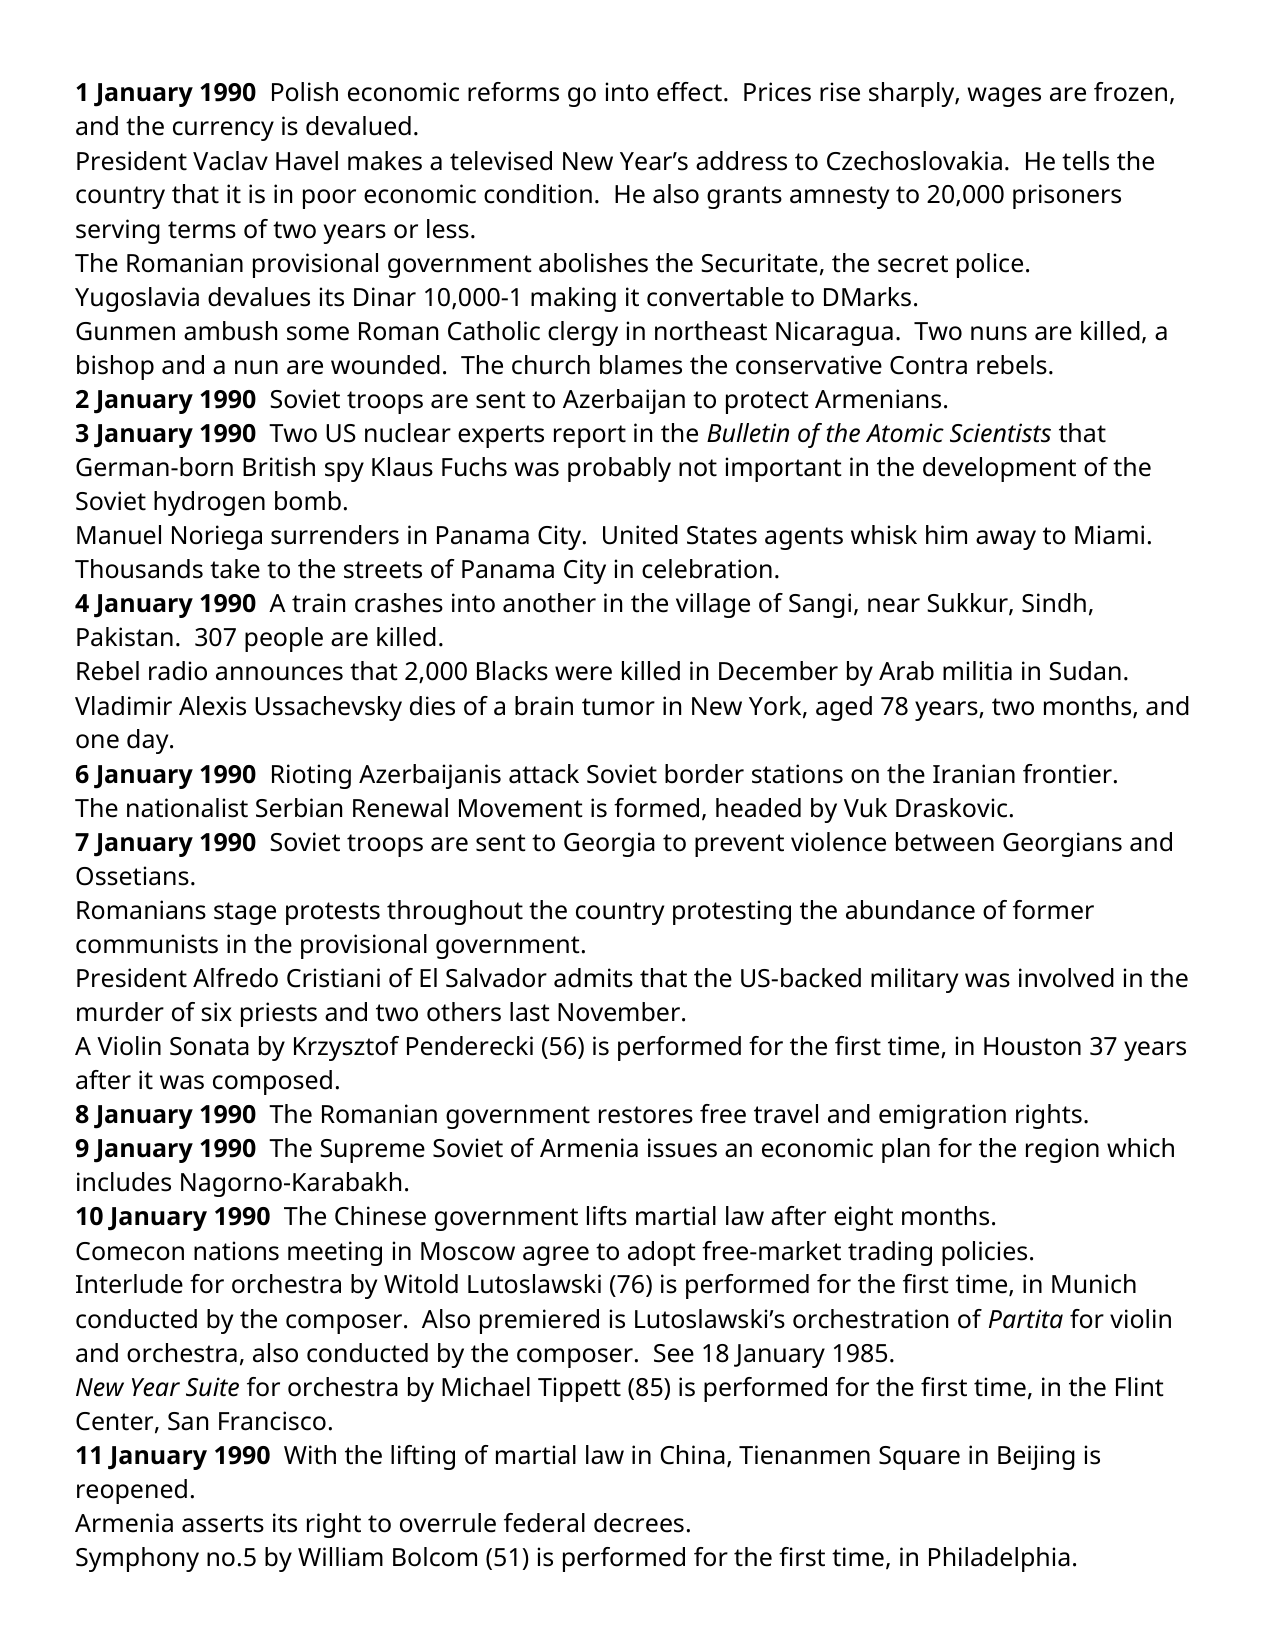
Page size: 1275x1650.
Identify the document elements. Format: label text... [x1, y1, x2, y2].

text Rebel radio announces that 2,000 Blacks were killed in December by Arab militia in Sudan. [75, 654, 1200, 688]
text Symphony no.5 by William Bolcom (51) is performed for the first time, in Philadelphia. [75, 1540, 1200, 1574]
text 3 January 1990 Two US nuclear experts report in the Bulletin of the Atomic Scientists that German-born British spy Klaus Fuchs was probably not important in the development of the Soviet hydrogen bomb. [75, 416, 1200, 518]
text Manuel Noriega surrenders in Panama City. United States agents whisk him away to Miami. Thousands take to the streets of Panama City in celebration. [75, 518, 1200, 586]
text 6 January 1990 Rioting Azerbaijanis attack Soviet border stations on the Iranian frontier. [75, 756, 1200, 790]
text 9 January 1990 The Supreme Soviet of Armenia issues an economic plan for the region which includes Nagorno-Karabakh. [75, 1131, 1200, 1199]
text Vladimir Alexis Ussachevsky dies of a brain tumor in New York, aged 78 years, two months, and one day. [75, 688, 1200, 756]
text Gunmen ambush some Roman Catholic clergy in northeast Nicaragua. Two nuns are killed, a bishop and a nun are wounded. The church blames the conservative Contra rebels. [75, 313, 1200, 382]
text 11 January 1990 With the lifting of martial law in China, Tienanmen Square in Beijing is reopened. [75, 1437, 1200, 1506]
text 8 January 1990 The Romanian government restores free travel and emigration rights. [75, 1097, 1200, 1131]
text President Alfredo Cristiani of El Salvador admits that the US-backed military was involved in the murder of six priests and two others last November. [75, 961, 1200, 1029]
text Romanians stage protests throughout the country protesting the abundance of former communists in the provisional government. [75, 892, 1200, 961]
text President Vaclav Havel makes a televised New Year’s address to Czechoslovakia. He tells the country that it is in poor economic condition. He also grants amnesty to 20,000 prisoners serving terms of two years or less. [75, 143, 1200, 245]
text The nationalist Serbian Renewal Movement is formed, headed by Vuk Draskovic. [75, 790, 1200, 824]
text Yugoslavia devalues its Dinar 10,000-1 making it convertable to DMarks. [75, 279, 1200, 313]
text New Year Suite for orchestra by Michael Tippett (85) is performed for the first time, in the Flint Center, San Francisco. [75, 1369, 1200, 1437]
text Armenia asserts its right to overrule federal decrees. [75, 1506, 1200, 1540]
text 7 January 1990 Soviet troops are sent to Georgia to prevent violence between Georgians and Ossetians. [75, 824, 1200, 892]
text 10 January 1990 The Chinese government lifts martial law after eight months. [75, 1199, 1200, 1233]
text 4 January 1990 A train crashes into another in the village of Sangi, near Sukkur, Sindh, Pakistan. 307 people are killed. [75, 586, 1200, 654]
text 1 January 1990 Polish economic reforms go into effect. Prices rise sharply, wages are frozen, and the currency is devalued. [75, 75, 1200, 143]
text Comecon nations meeting in Moscow agree to adopt free-market trading policies. [75, 1233, 1200, 1267]
text A Violin Sonata by Krzysztof Penderecki (56) is performed for the first time, in Houston 37 years after it was composed. [75, 1029, 1200, 1097]
text Interlude for orchestra by Witold Lutoslawski (76) is performed for the first time, in Munich conducted by the composer. Also premiered is Lutoslawski’s orchestration of Partita for violin and orchestra, also conducted by the composer. See 18 January 1985. [75, 1267, 1200, 1369]
text 2 January 1990 Soviet troops are sent to Azerbaijan to protect Armenians. [75, 382, 1200, 416]
text The Romanian provisional government abolishes the Securitate, the secret police. [75, 245, 1200, 279]
